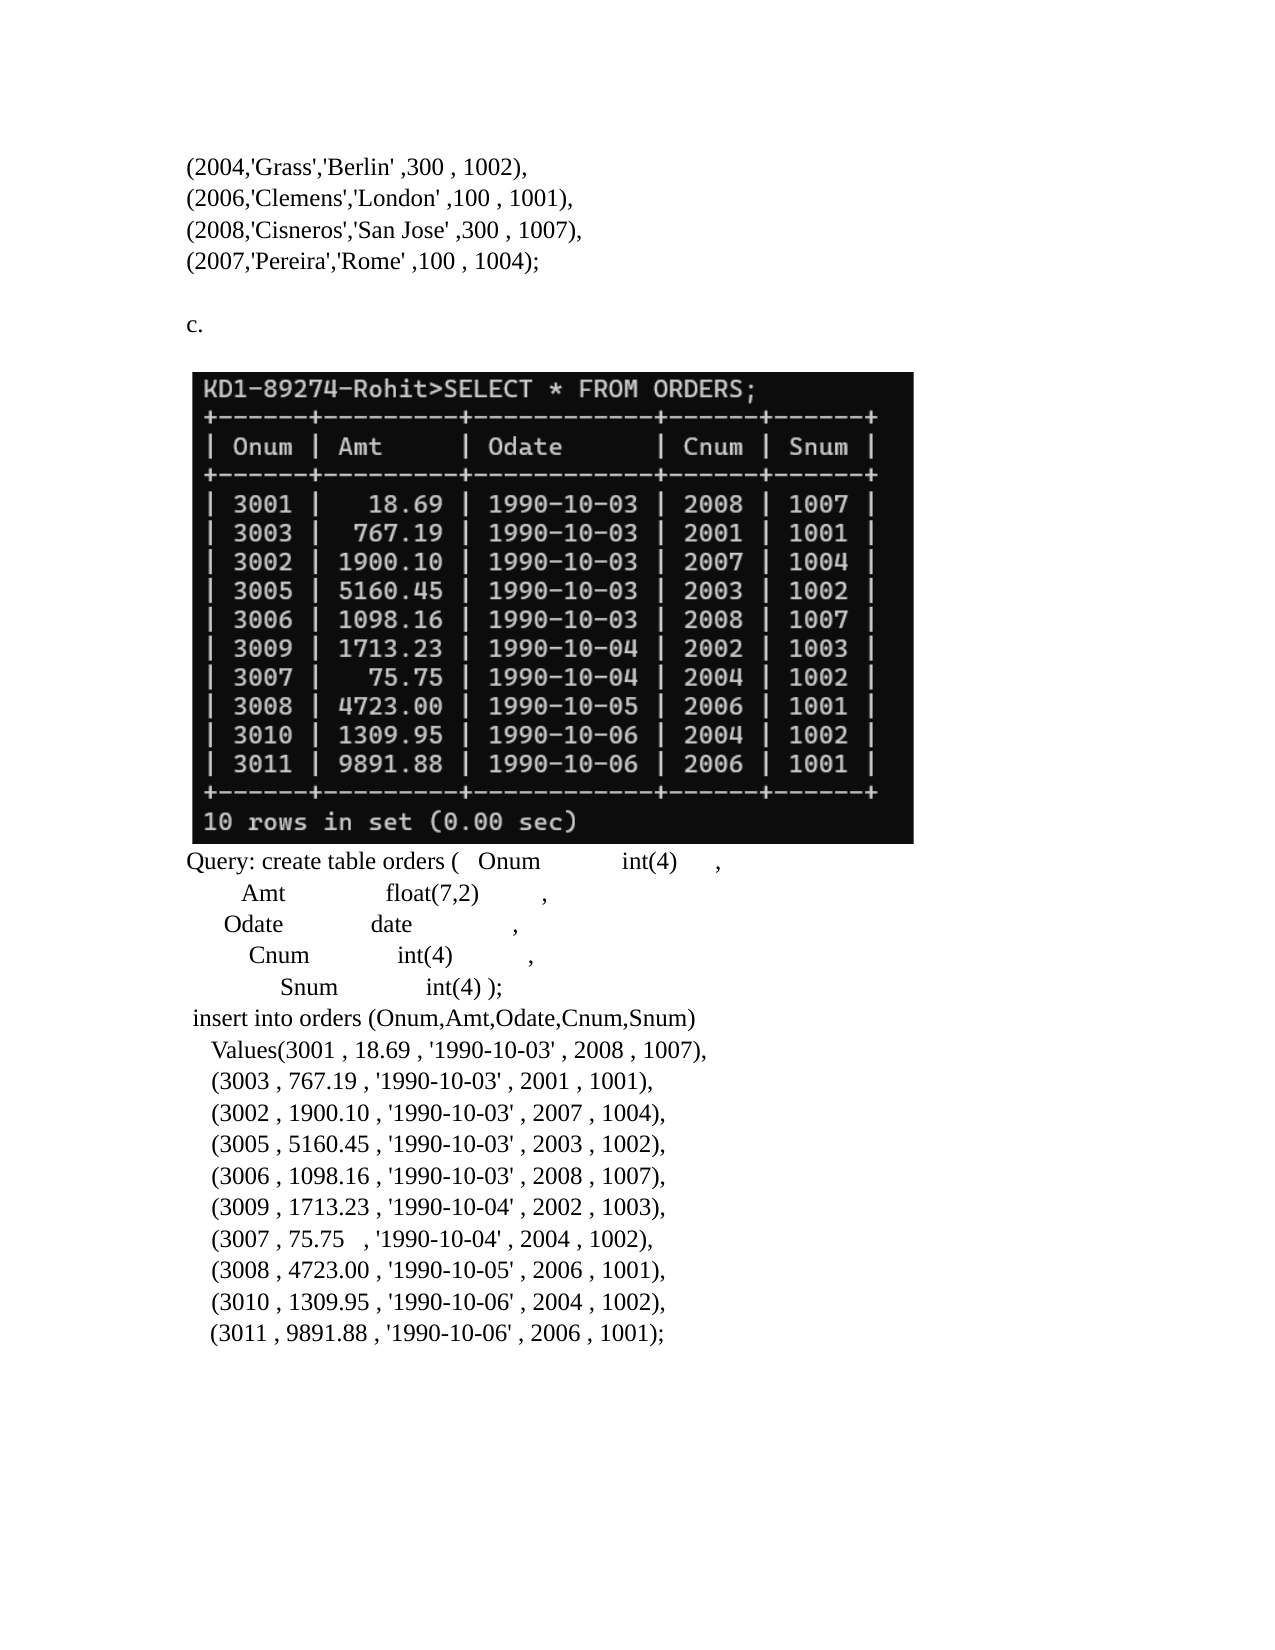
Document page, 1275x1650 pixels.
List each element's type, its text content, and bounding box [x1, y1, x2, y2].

text Values(3001 , 18.69 , '1990-10-03' , 2008 , 1007), [186, 1035, 1083, 1064]
text (2006,'Clemens','London' ,100 , 1001), [186, 183, 1083, 212]
text Snum int(4) ); [186, 972, 1083, 1001]
text (3009 , 1713.23 , '1990-10-04' , 2002 , 1003), [186, 1192, 1083, 1221]
text (2007,'Pereira','Rome' ,100 , 1004); [186, 246, 1083, 275]
text Query: create table orders ( Onum int(4) , [186, 846, 1083, 875]
text (3011 , 9891.88 , '1990-10-06' , 2006 , 1001); [185, 1318, 1083, 1347]
text Cnum int(4) , [186, 941, 1083, 969]
text c. [186, 309, 1083, 338]
text (2004,'Grass','Berlin' ,300 , 1002), [186, 152, 1083, 181]
picture [192, 372, 914, 844]
text (3010 , 1309.95 , '1990-10-06' , 2004 , 1002), [186, 1287, 1083, 1315]
text insert into orders (Onum,Amt,Odate,Cnum,Snum) [186, 1003, 1083, 1032]
text (3003 , 767.19 , '1990-10-03' , 2001 , 1001), [186, 1066, 1083, 1095]
text (2008,'Cisneros','San Jose' ,300 , 1007), [186, 215, 1083, 243]
text (3008 , 4723.00 , '1990-10-05' , 2006 , 1001), [186, 1255, 1083, 1284]
text Amt float(7,2) , [186, 878, 1083, 906]
text (3006 , 1098.16 , '1990-10-03' , 2008 , 1007), [186, 1161, 1083, 1189]
text (3002 , 1900.10 , '1990-10-03' , 2007 , 1004), [186, 1098, 1083, 1127]
text Odate date , [186, 909, 1083, 938]
text (3007 , 75.75 , '1990-10-04' , 2004 , 1002), [186, 1224, 1083, 1252]
text (3005 , 5160.45 , '1990-10-03' , 2003 , 1002), [186, 1129, 1083, 1158]
